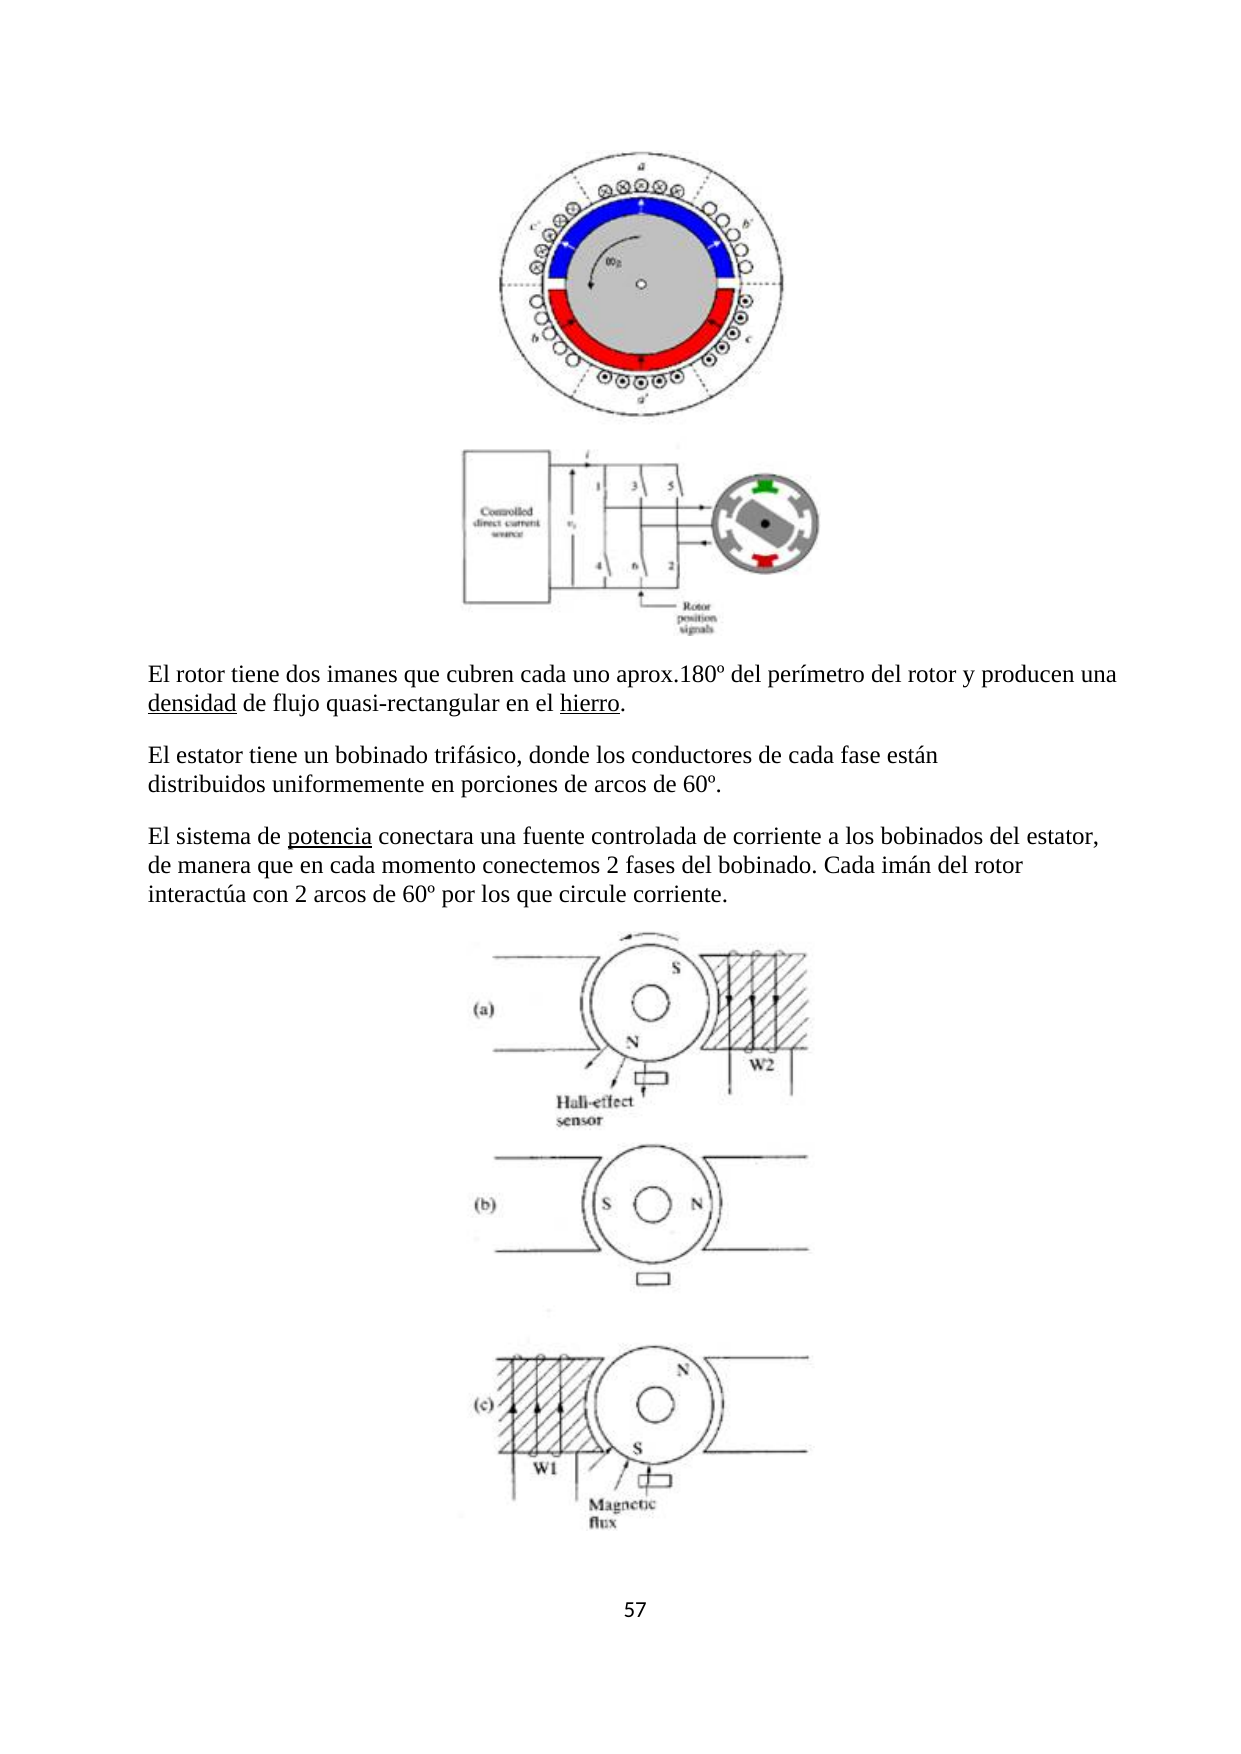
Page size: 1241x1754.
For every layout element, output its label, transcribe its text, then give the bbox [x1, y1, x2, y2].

picture [448, 150, 821, 636]
picture [455, 931, 815, 1531]
text El sistema de potencia conectara una fuente controlada de corriente a los bobinados del estator, de manera que en cada momento conectemos 2 fases del bobinado. Cada imán del rotor interactúa con 2 arcos de 60º por los que circule corriente. [148, 821, 1122, 907]
text El estator tiene un bobinado trifásico, donde los conductores de cada fase están distribuidos uniformemente en porciones de arcos de 60º. [148, 740, 1122, 798]
text El rotor tiene dos imanes que cubren cada uno aprox.180º del perímetro del rotor y producen una densidad de flujo quasi-rectangular en el hierro. [148, 659, 1122, 717]
